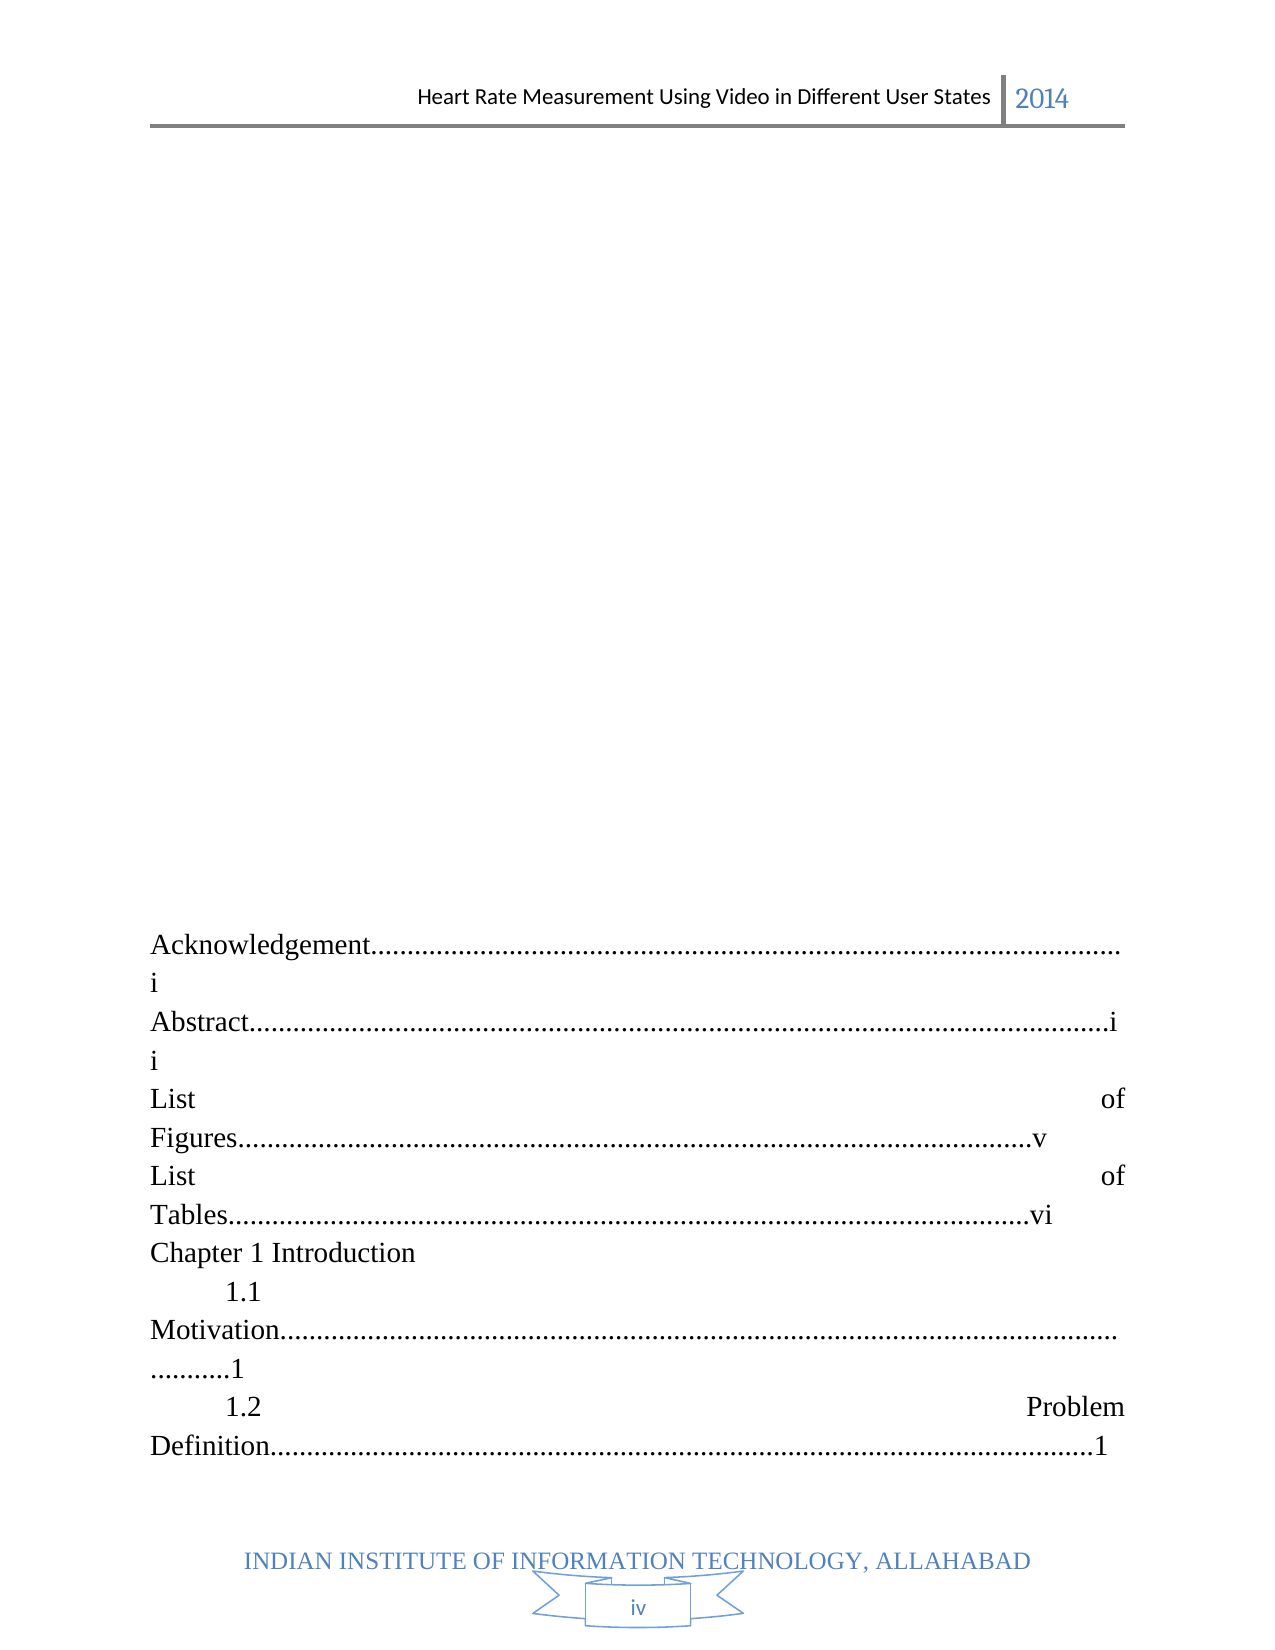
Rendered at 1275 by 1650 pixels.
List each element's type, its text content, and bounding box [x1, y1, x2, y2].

text Acknowledgement.......................................................................................................i [150, 927, 1125, 999]
text Chapter 1 Introduction [150, 1235, 1125, 1269]
text 1.1 Motivation..............................................................................................................................1 [150, 1274, 1125, 1384]
text List of Figures.............................................................................................................v [150, 1081, 1125, 1153]
text List of Tables..............................................................................................................vi [150, 1158, 1125, 1230]
text 1.2 Problem Definition.................................................................................................................1 [150, 1389, 1125, 1462]
text Abstract......................................................................................................................ii [150, 1004, 1125, 1076]
